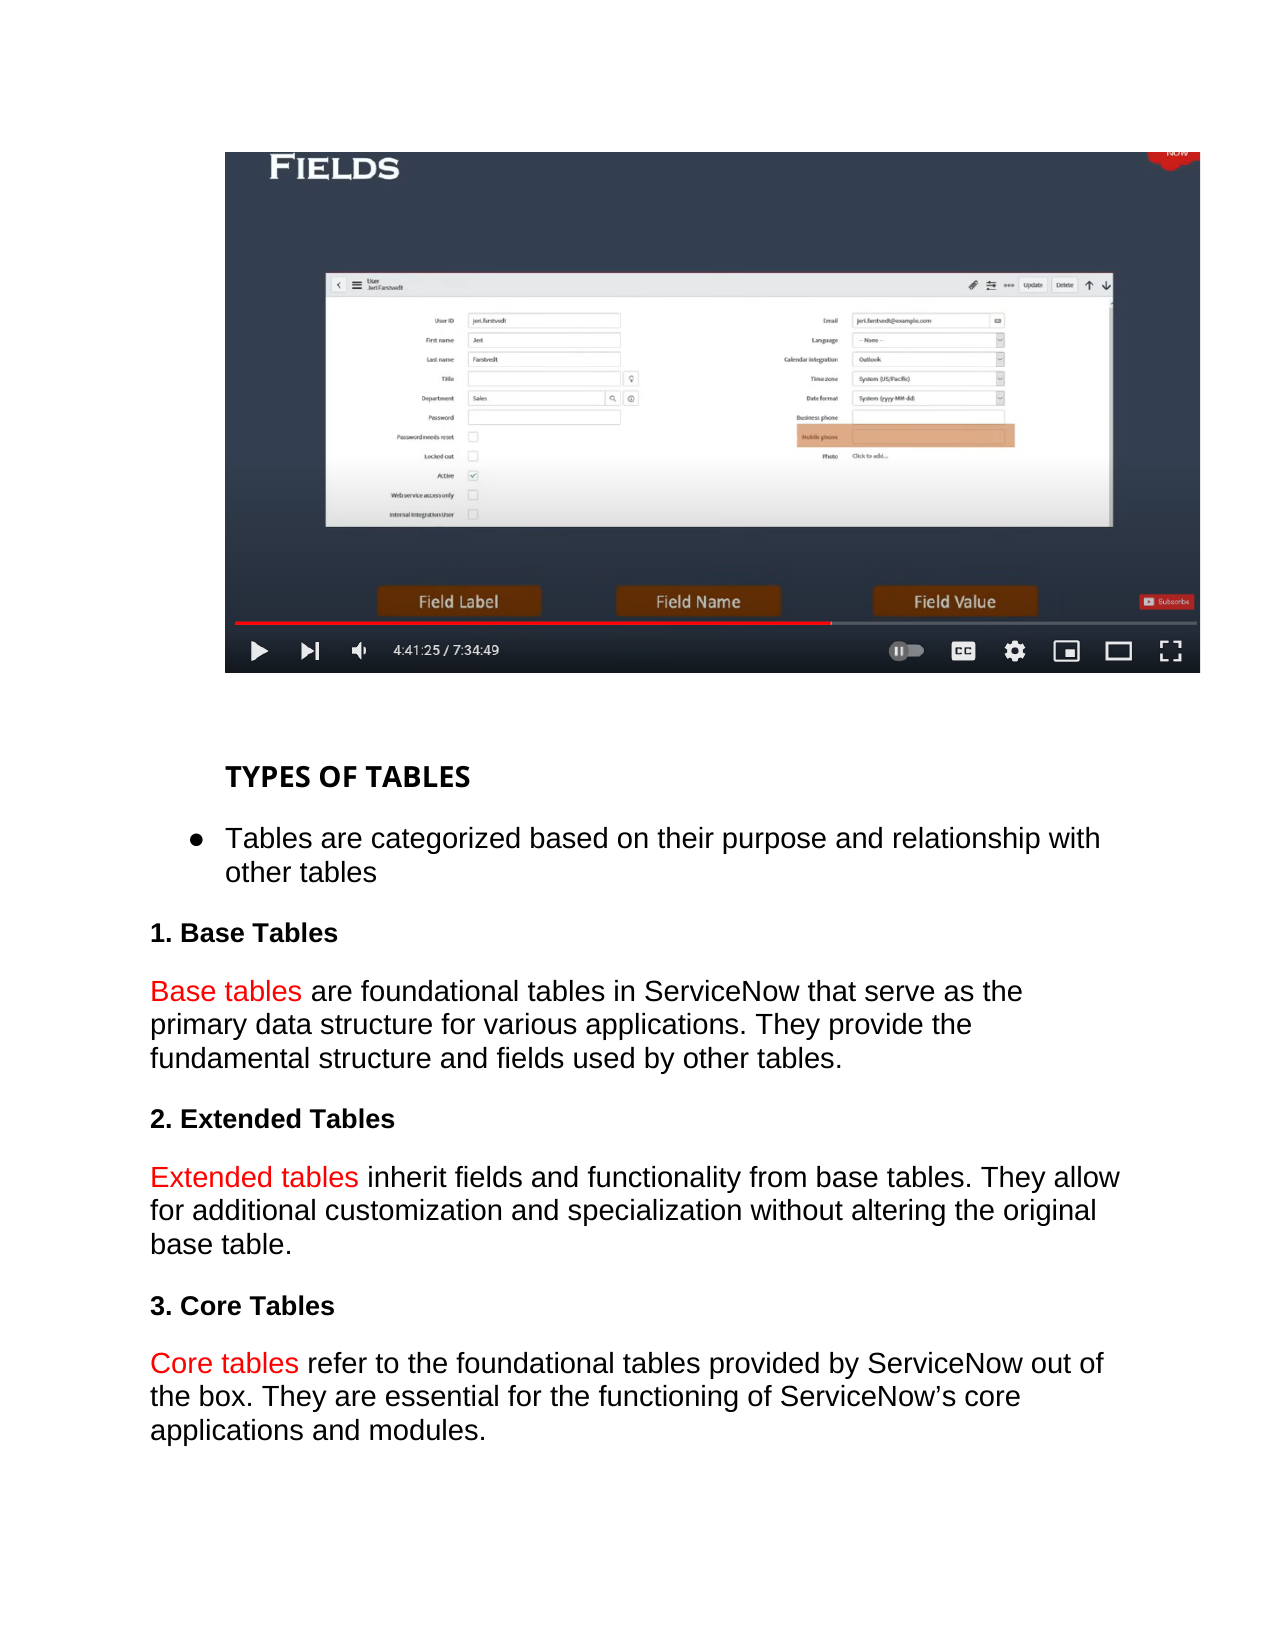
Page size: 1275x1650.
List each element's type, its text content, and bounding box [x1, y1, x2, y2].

list Tables are categorized based on their purpose and relationship with other tables [187, 821, 1125, 888]
text TYPES OF TABLES [225, 756, 1125, 796]
text Core tables refer to the foundational tables provided by ServiceNow out of the box. They are essential for the functioning of ServiceNow’s core applications and modules. [150, 1346, 1125, 1446]
text Base tables are foundational tables in ServiceNow that serve as the primary data structure for various applications. They provide the fundamental structure and fields used by other tables. [150, 974, 1125, 1074]
subtitle 3. Core Tables [150, 1289, 1125, 1321]
subtitle 2. Extended Tables [150, 1103, 1125, 1135]
picture [225, 150, 1200, 673]
text Extended tables inherit fields and functionality from base tables. They allow for additional customization and specialization without altering the original base table. [150, 1160, 1125, 1260]
subtitle 1. Base Tables [150, 917, 1125, 949]
